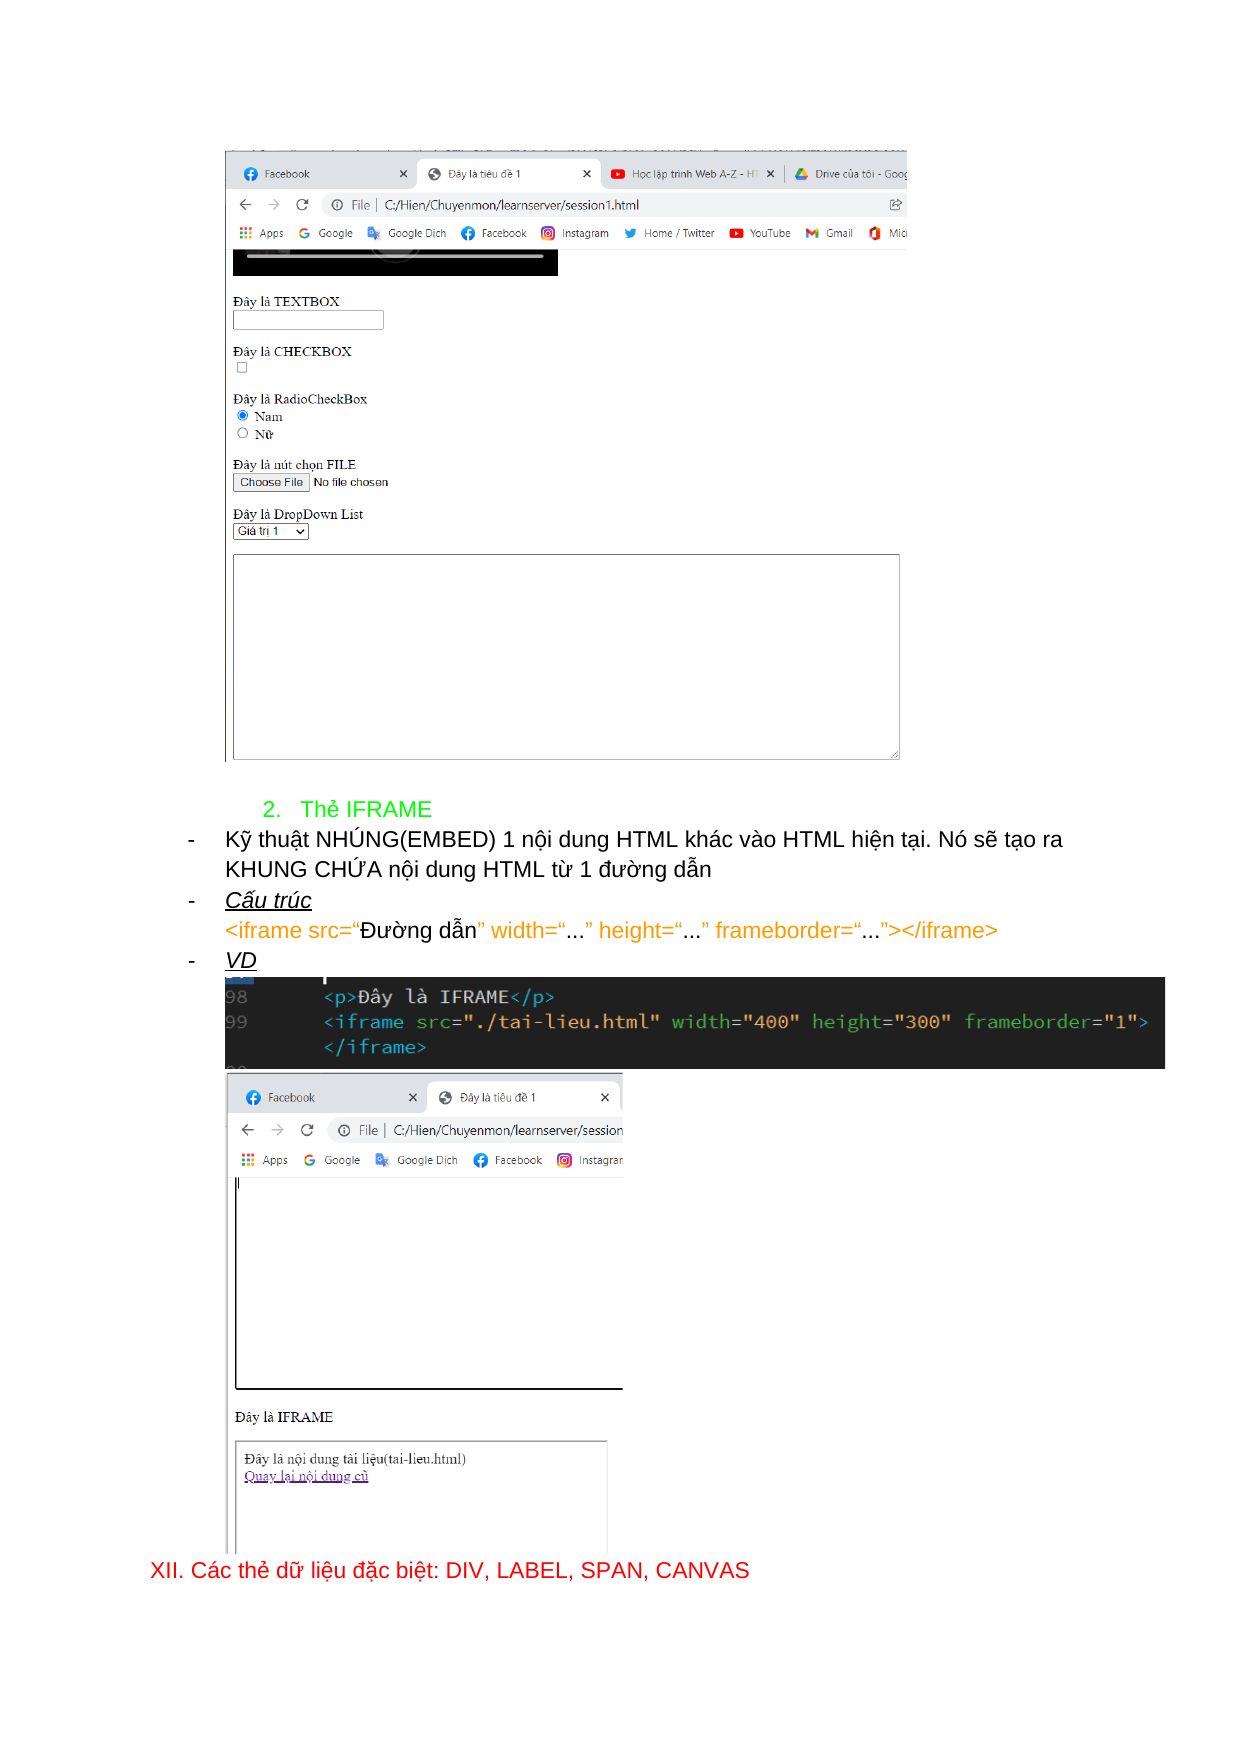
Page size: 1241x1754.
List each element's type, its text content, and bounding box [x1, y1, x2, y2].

list Thẻ IFRAME [262, 796, 1090, 822]
picture [225, 1072, 623, 1554]
list VD [187, 947, 1090, 973]
picture [225, 150, 907, 762]
text <iframe src=“Đường dẫn” width=“...” height=“...” frameborder=“...”></iframe> [225, 917, 1090, 943]
list Kỹ thuật NHÚNG(EMBED) 1 nội dung HTML khác vào HTML hiện tại. Nó sẽ tạo ra KHUNG CHỨA nội dung HTML từ 1 đường dẫn [187, 826, 1090, 883]
picture [225, 977, 1166, 1069]
list Cấu trúc [187, 887, 1090, 913]
text XII. Các thẻ dữ liệu đặc biệt: DIV, LABEL, SPAN, CANVAS [150, 1557, 1090, 1583]
